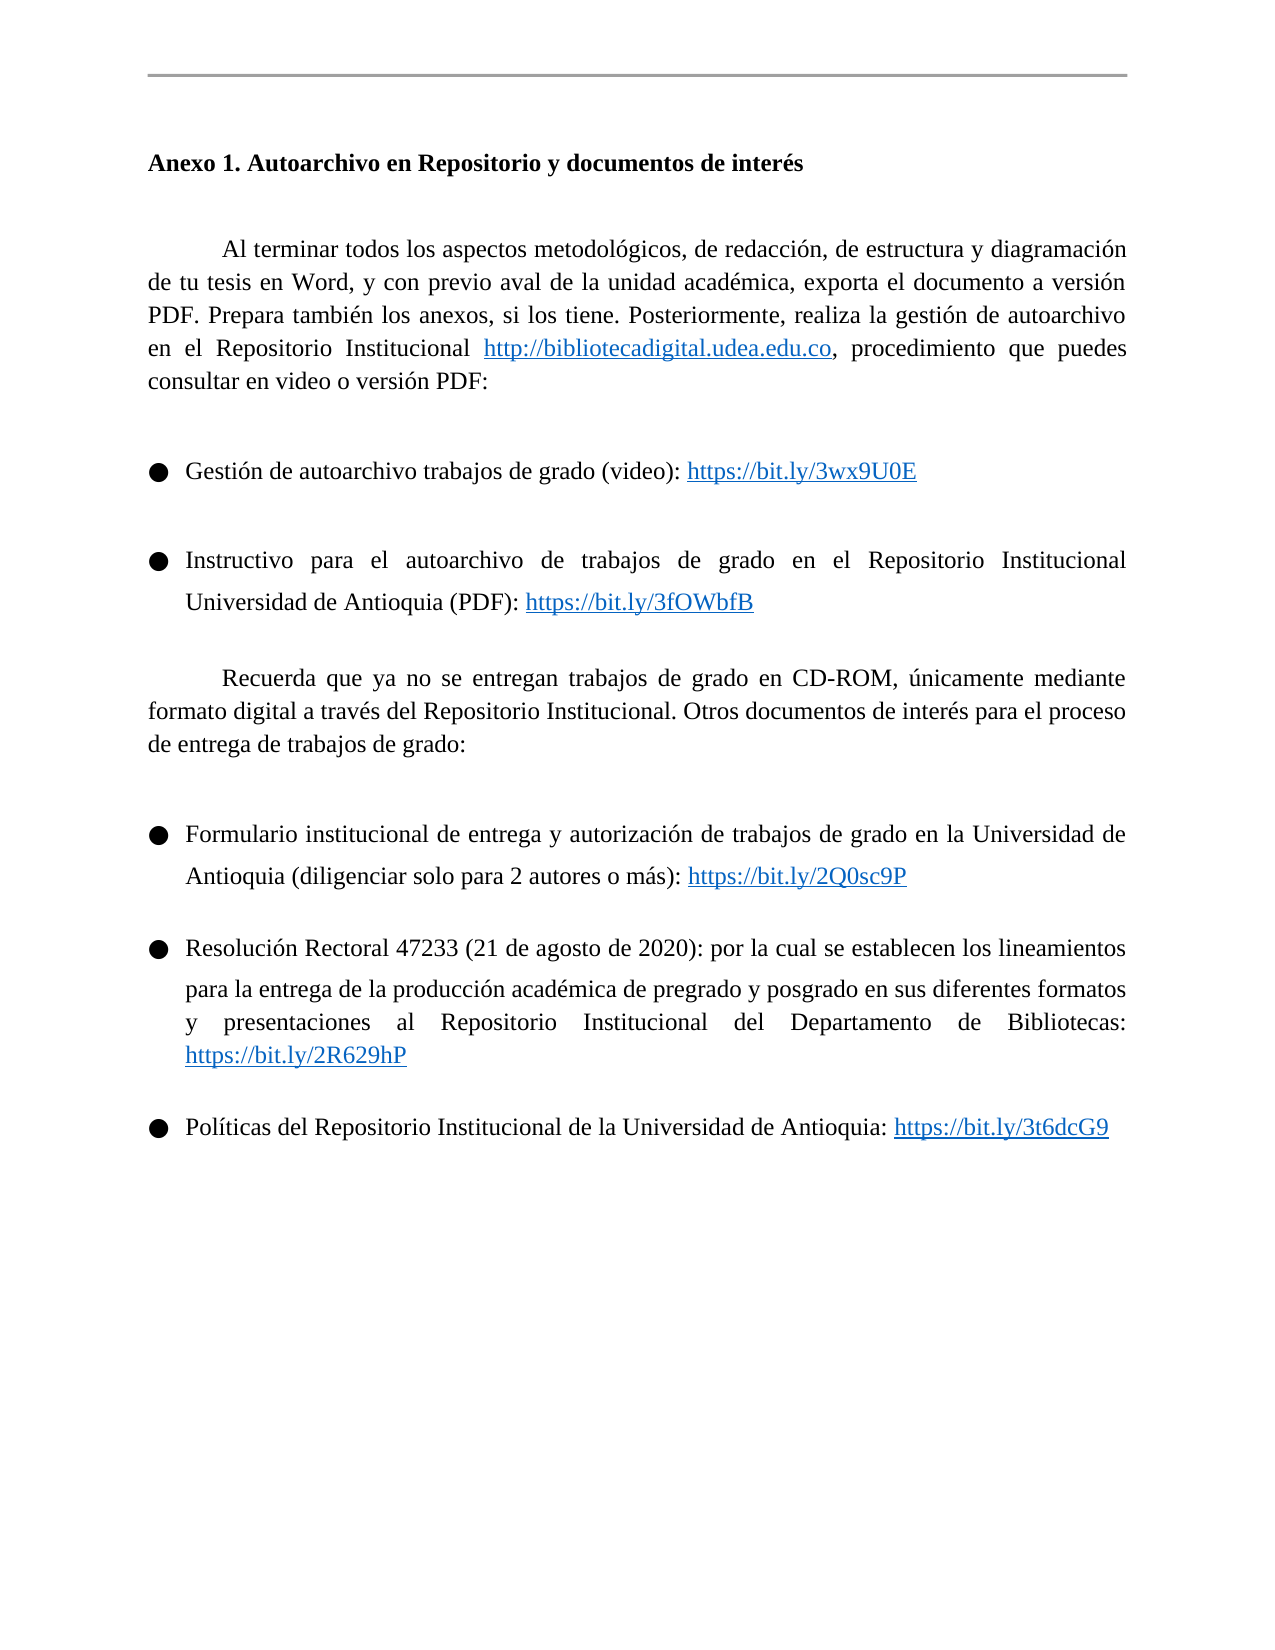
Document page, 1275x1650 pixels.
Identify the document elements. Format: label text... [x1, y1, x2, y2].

list Instructivo para el autoarchivo de trabajos de grado en el Repositorio Institucional Universidad de Antioquia (PDF): https://bit.ly/3fOWbfB [148, 532, 1127, 616]
list Resolución Rectoral 47233 (21 de agosto de 2020): por la cual se establecen los lineamientos para la entrega de la producción académica de pregrado y posgrado en sus diferentes formatos y presentaciones al Repositorio Institucional del Departamento de Bibliotecas: https://bit.ly/2R629hP [148, 919, 1127, 1069]
text Al terminar todos los aspectos metodológicos, de redacción, de estructura y diagramación de tu tesis en Word, y con previo aval de la unidad académica, exporta el documento a versión PDF. Prepara también los anexos, si los tiene. Posteriormente, realiza la gestión de autoarchivo en el Repositorio Institucional http://bibliotecadigital.udea.edu.co, procedimiento que puedes consultar en video o versión PDF: [148, 234, 1127, 395]
text Recuerda que ya no se entregan trabajos de grado en CD-ROM, únicamente mediante formato digital a través del Repositorio Institucional. Otros documentos de interés para el proceso de entrega de trabajos de grado: [148, 663, 1127, 758]
subtitle Anexo 1. Autoarchivo en Repositorio y documentos de interés [148, 148, 1127, 176]
list Formulario institucional de entrega y autorización de trabajos de grado en la Universidad de Antioquia (diligenciar solo para 2 autores o más): https://bit.ly/2Q0sc9P [148, 805, 1127, 890]
list Gestión de autoarchivo trabajos de grado (video): https://bit.ly/3wx9U0E [148, 442, 1127, 493]
list Políticas del Repositorio Institucional de la Universidad de Antioquia: https://bit.ly/3t6dcG9 [148, 1098, 1127, 1150]
